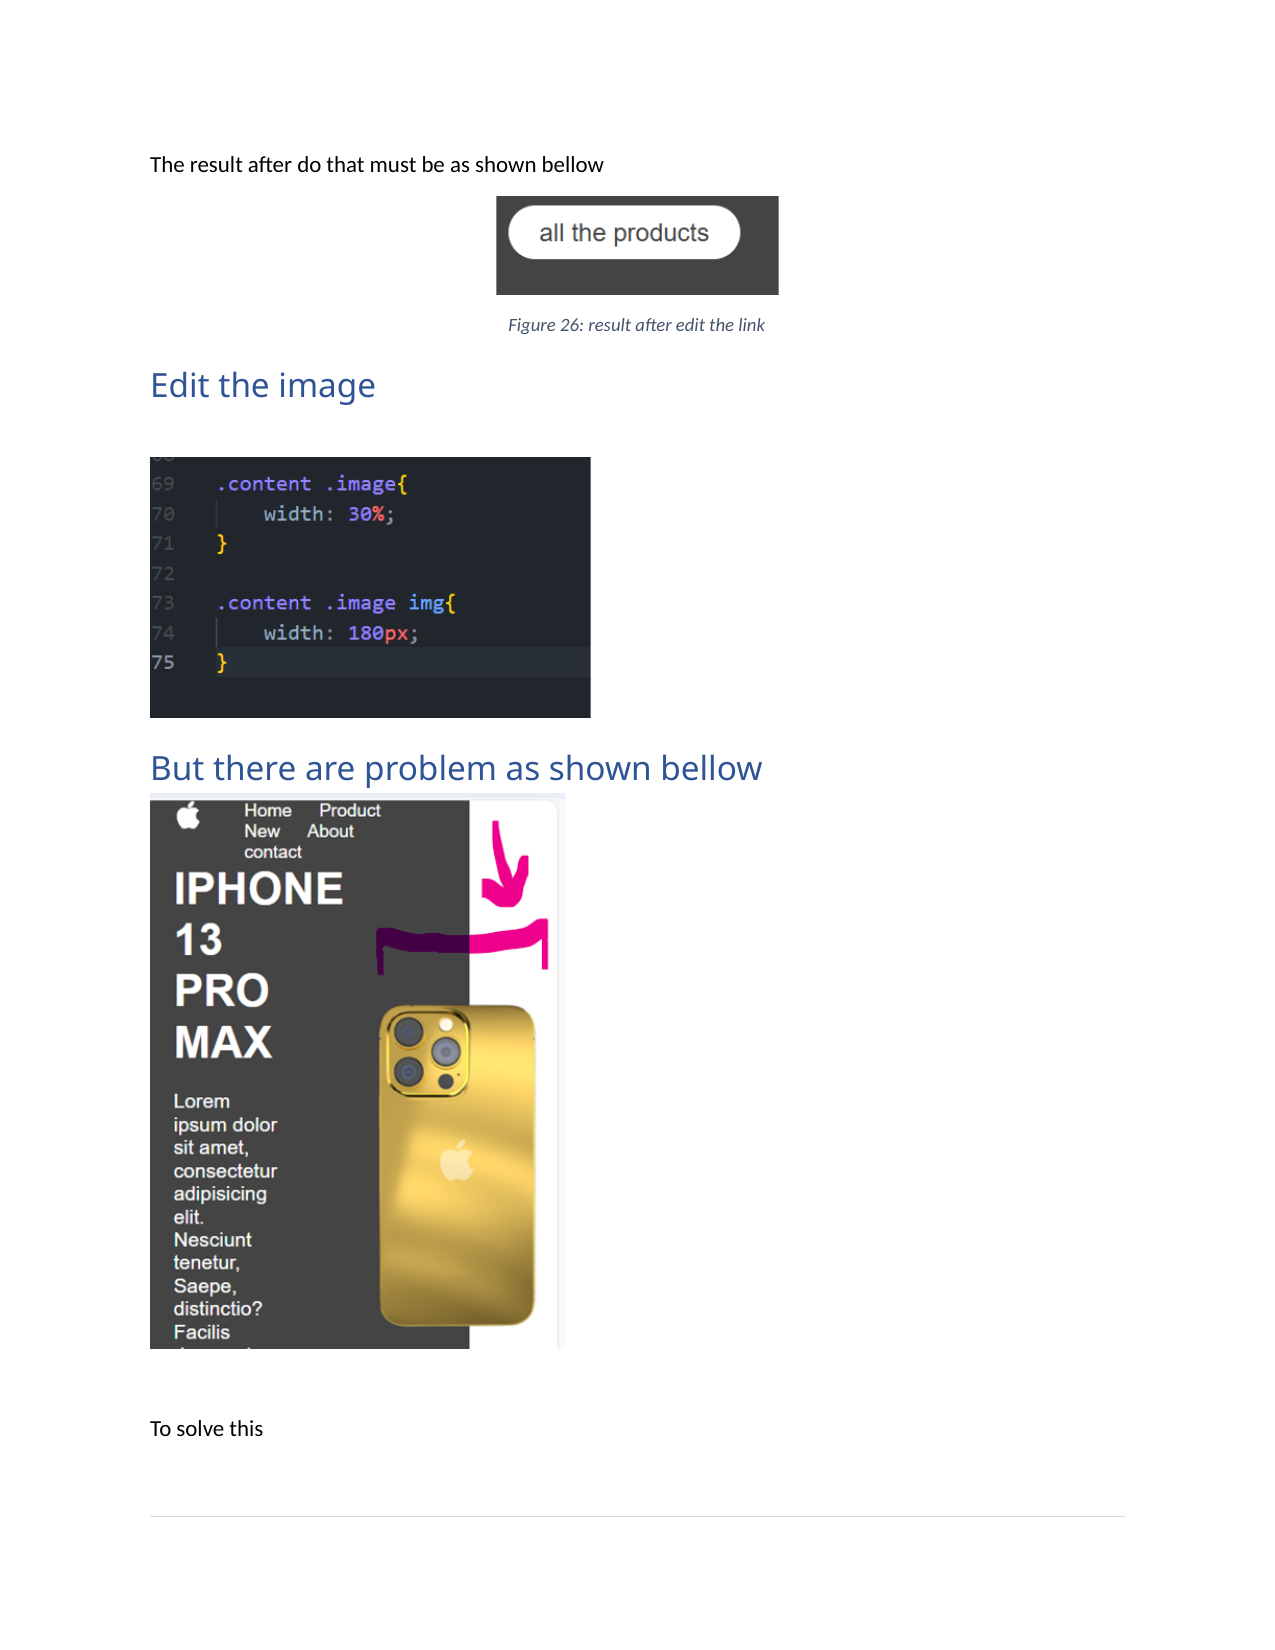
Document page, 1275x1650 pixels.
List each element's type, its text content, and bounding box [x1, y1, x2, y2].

subtitle Edit the image [150, 362, 1125, 407]
picture [150, 793, 566, 1349]
text To solve this [150, 1414, 1125, 1442]
subtitle But there are problem as shown bellow [150, 745, 1125, 790]
text Figure 26: result after edit the link [150, 314, 1125, 337]
picture [150, 457, 591, 718]
text The result after do that must be as shown bellow [150, 150, 1125, 178]
picture [496, 196, 779, 295]
